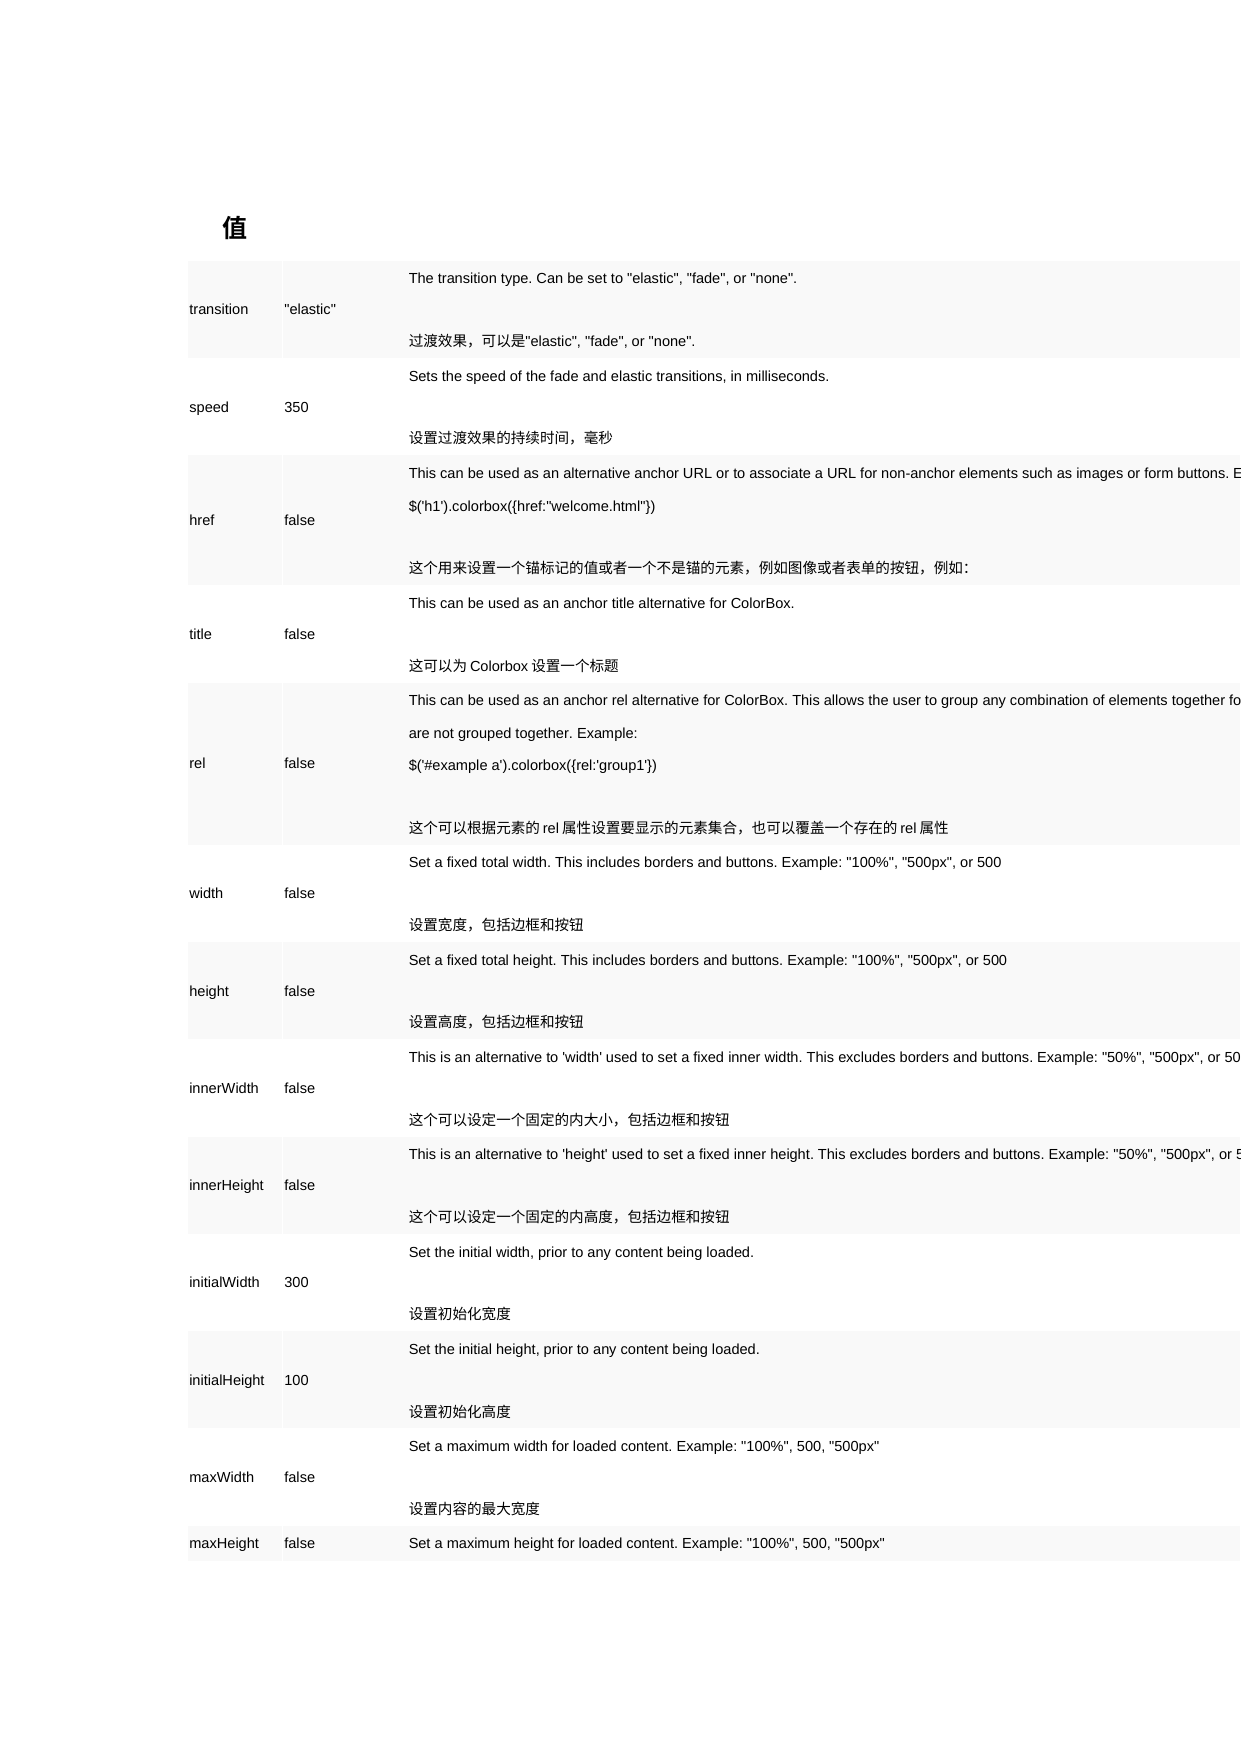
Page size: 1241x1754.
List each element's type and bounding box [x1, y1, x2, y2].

table_header [186, 162, 1240, 1563]
